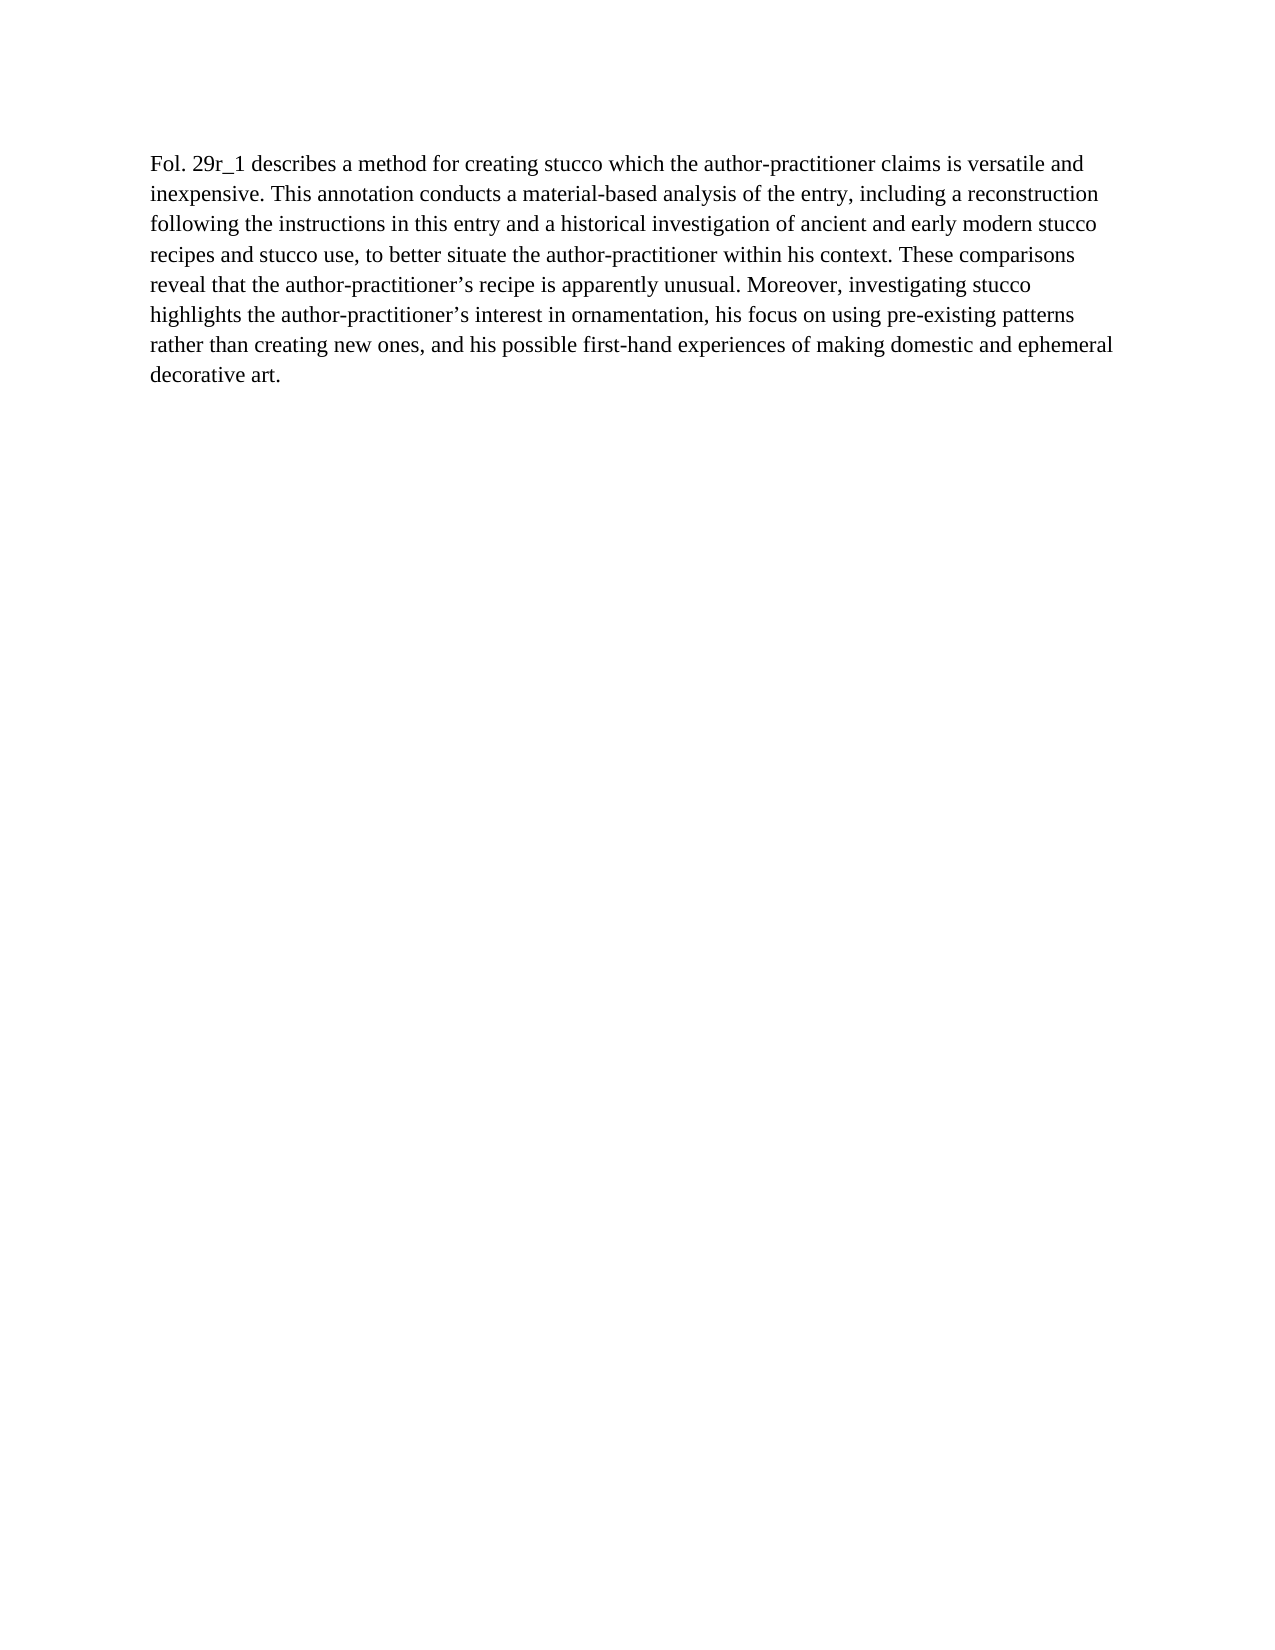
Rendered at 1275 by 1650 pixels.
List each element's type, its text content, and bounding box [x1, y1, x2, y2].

text Fol. 29r_1 describes a method for creating stucco which the author-practitioner claims is versatile and inexpensive. This annotation conducts a material-based analysis of the entry, including a reconstruction following the instructions in this entry and a historical investigation of ancient and early modern stucco recipes and stucco use, to better situate the author-practitioner within his context. These comparisons reveal that the author-practitioner’s recipe is apparently unusual. Moreover, investigating stucco highlights the author-practitioner’s interest in ornamentation, his focus on using pre-existing patterns rather than creating new ones, and his possible first-hand experiences of making domestic and ephemeral decorative art. [150, 150, 1125, 388]
